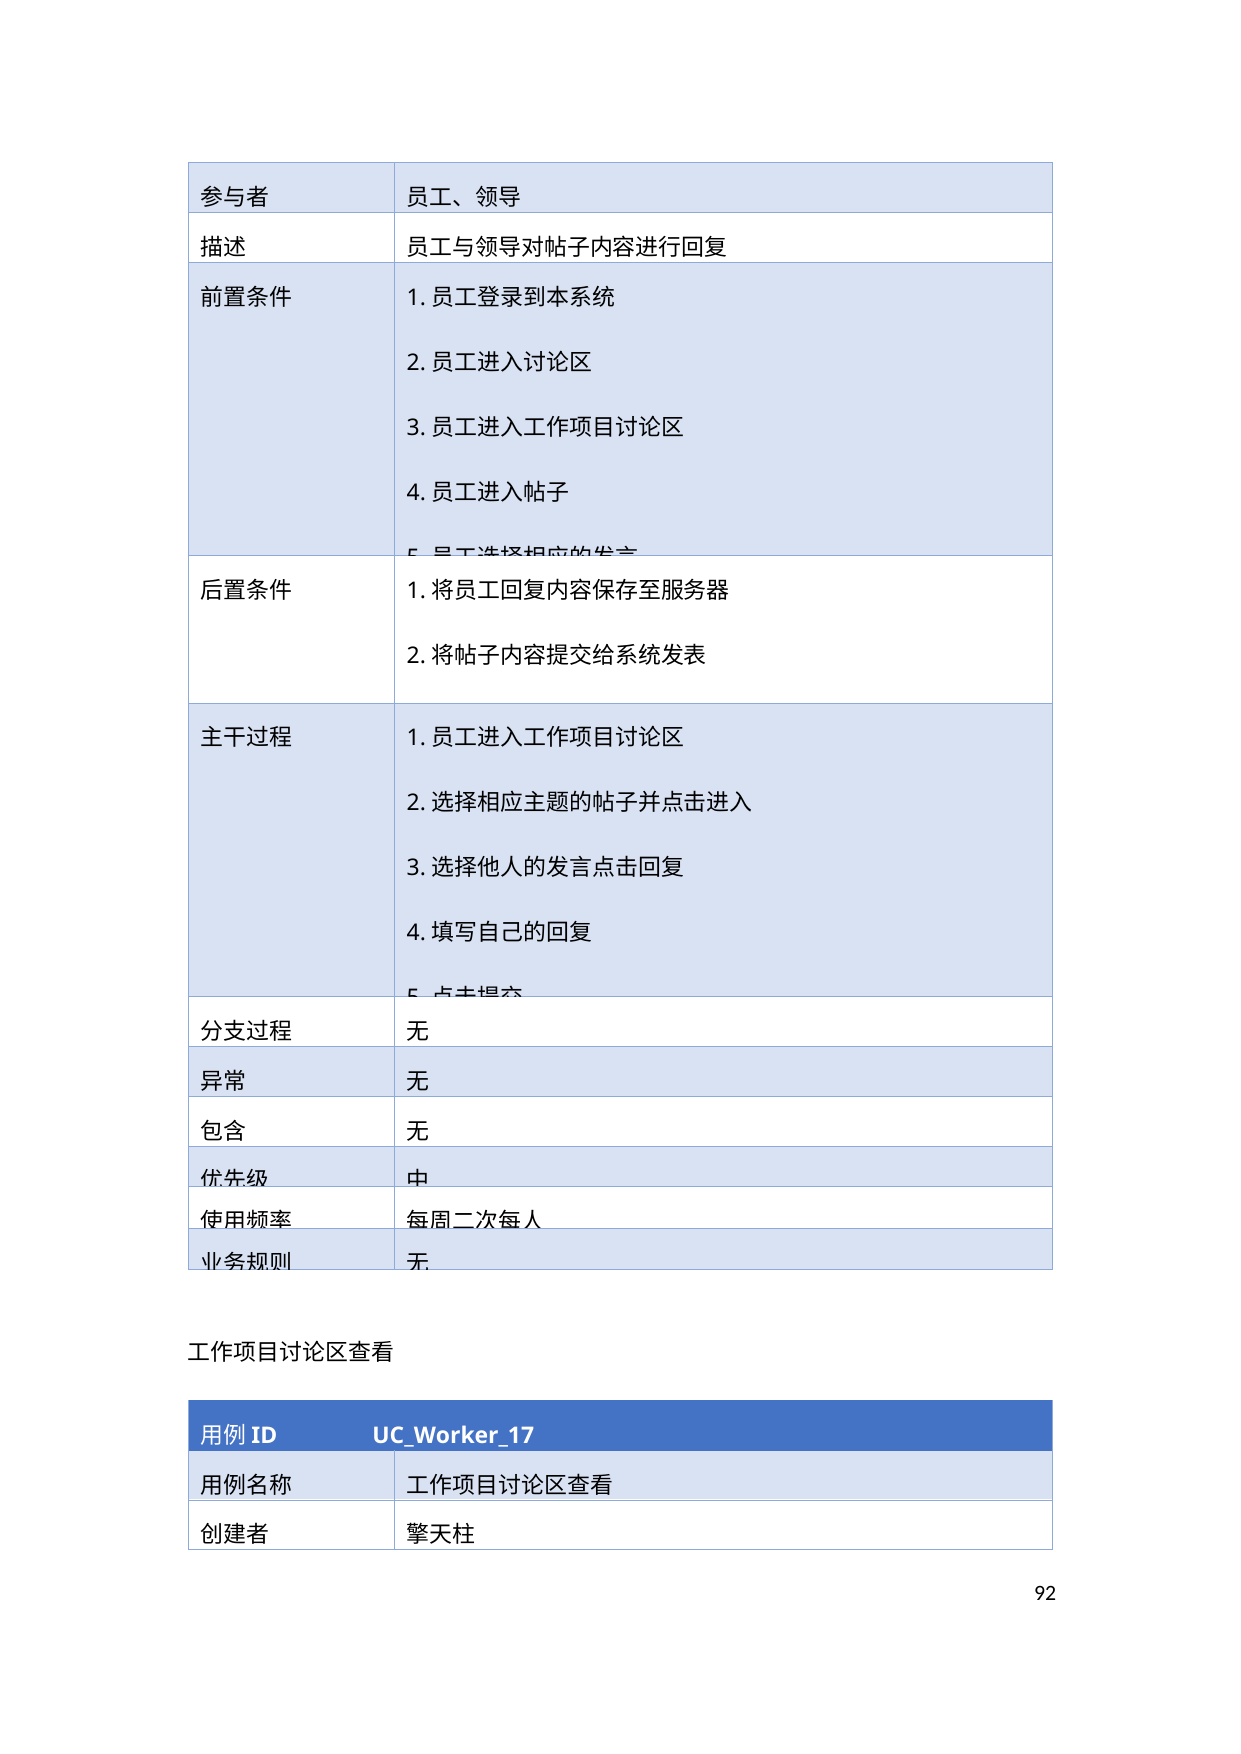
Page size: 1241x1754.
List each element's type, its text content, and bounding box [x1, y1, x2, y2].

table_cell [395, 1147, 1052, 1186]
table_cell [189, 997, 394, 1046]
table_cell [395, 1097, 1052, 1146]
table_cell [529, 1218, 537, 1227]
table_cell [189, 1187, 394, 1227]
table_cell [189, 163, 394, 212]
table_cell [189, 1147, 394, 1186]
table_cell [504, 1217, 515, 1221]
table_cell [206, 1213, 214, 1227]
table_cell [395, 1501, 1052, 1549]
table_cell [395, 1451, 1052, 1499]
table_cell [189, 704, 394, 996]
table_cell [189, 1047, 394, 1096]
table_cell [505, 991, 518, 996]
text 工作项目讨论区查看 [187, 1318, 1053, 1383]
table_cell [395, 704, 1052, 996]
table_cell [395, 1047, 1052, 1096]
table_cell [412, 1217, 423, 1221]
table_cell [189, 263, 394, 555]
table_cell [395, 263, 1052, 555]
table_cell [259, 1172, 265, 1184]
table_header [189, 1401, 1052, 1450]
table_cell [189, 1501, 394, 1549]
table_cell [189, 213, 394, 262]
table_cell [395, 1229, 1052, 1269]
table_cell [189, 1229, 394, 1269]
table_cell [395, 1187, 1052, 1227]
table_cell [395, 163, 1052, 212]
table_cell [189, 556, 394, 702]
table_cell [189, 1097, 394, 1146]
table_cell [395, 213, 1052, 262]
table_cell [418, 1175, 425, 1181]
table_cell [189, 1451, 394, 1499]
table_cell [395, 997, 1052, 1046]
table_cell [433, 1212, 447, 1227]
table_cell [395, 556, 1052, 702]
